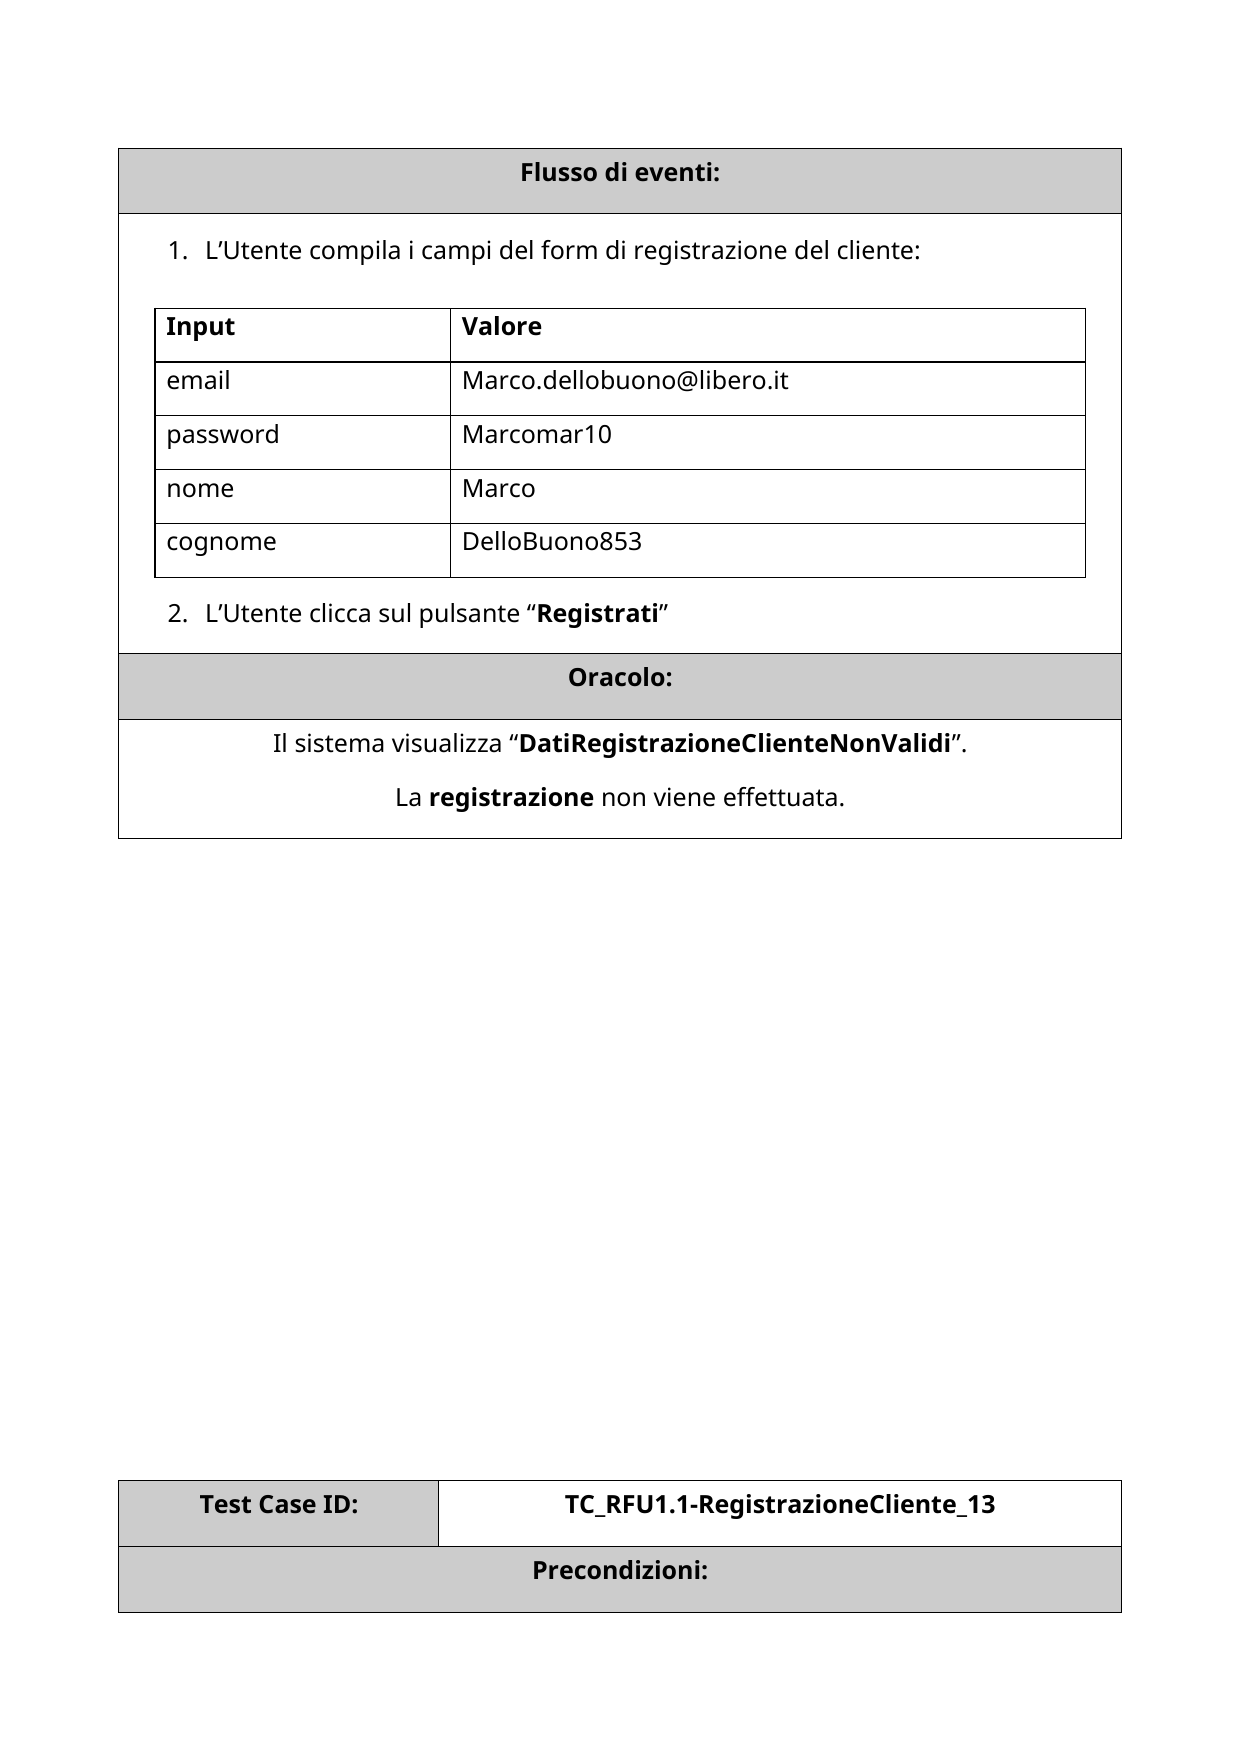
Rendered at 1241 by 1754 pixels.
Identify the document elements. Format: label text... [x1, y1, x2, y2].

table_cell Precondizioni: [119, 1547, 1121, 1612]
table_header TC_RFU1.1-RegistrazioneCliente_13 [439, 1481, 1121, 1546]
table_header Test Case ID: [119, 1481, 438, 1546]
table_cell Il sistema visualizza “DatiRegistrazioneClienteNonValidi”. La registrazione non viene effettuata. [119, 720, 1121, 838]
table_cell L’Utente compila i campi del form di registrazione del cliente: L’Utente clicca sul pulsante “Registrati” [119, 214, 1121, 653]
table_cell Flusso di eventi: [119, 149, 1121, 213]
table_cell Oracolo: [119, 654, 1121, 719]
